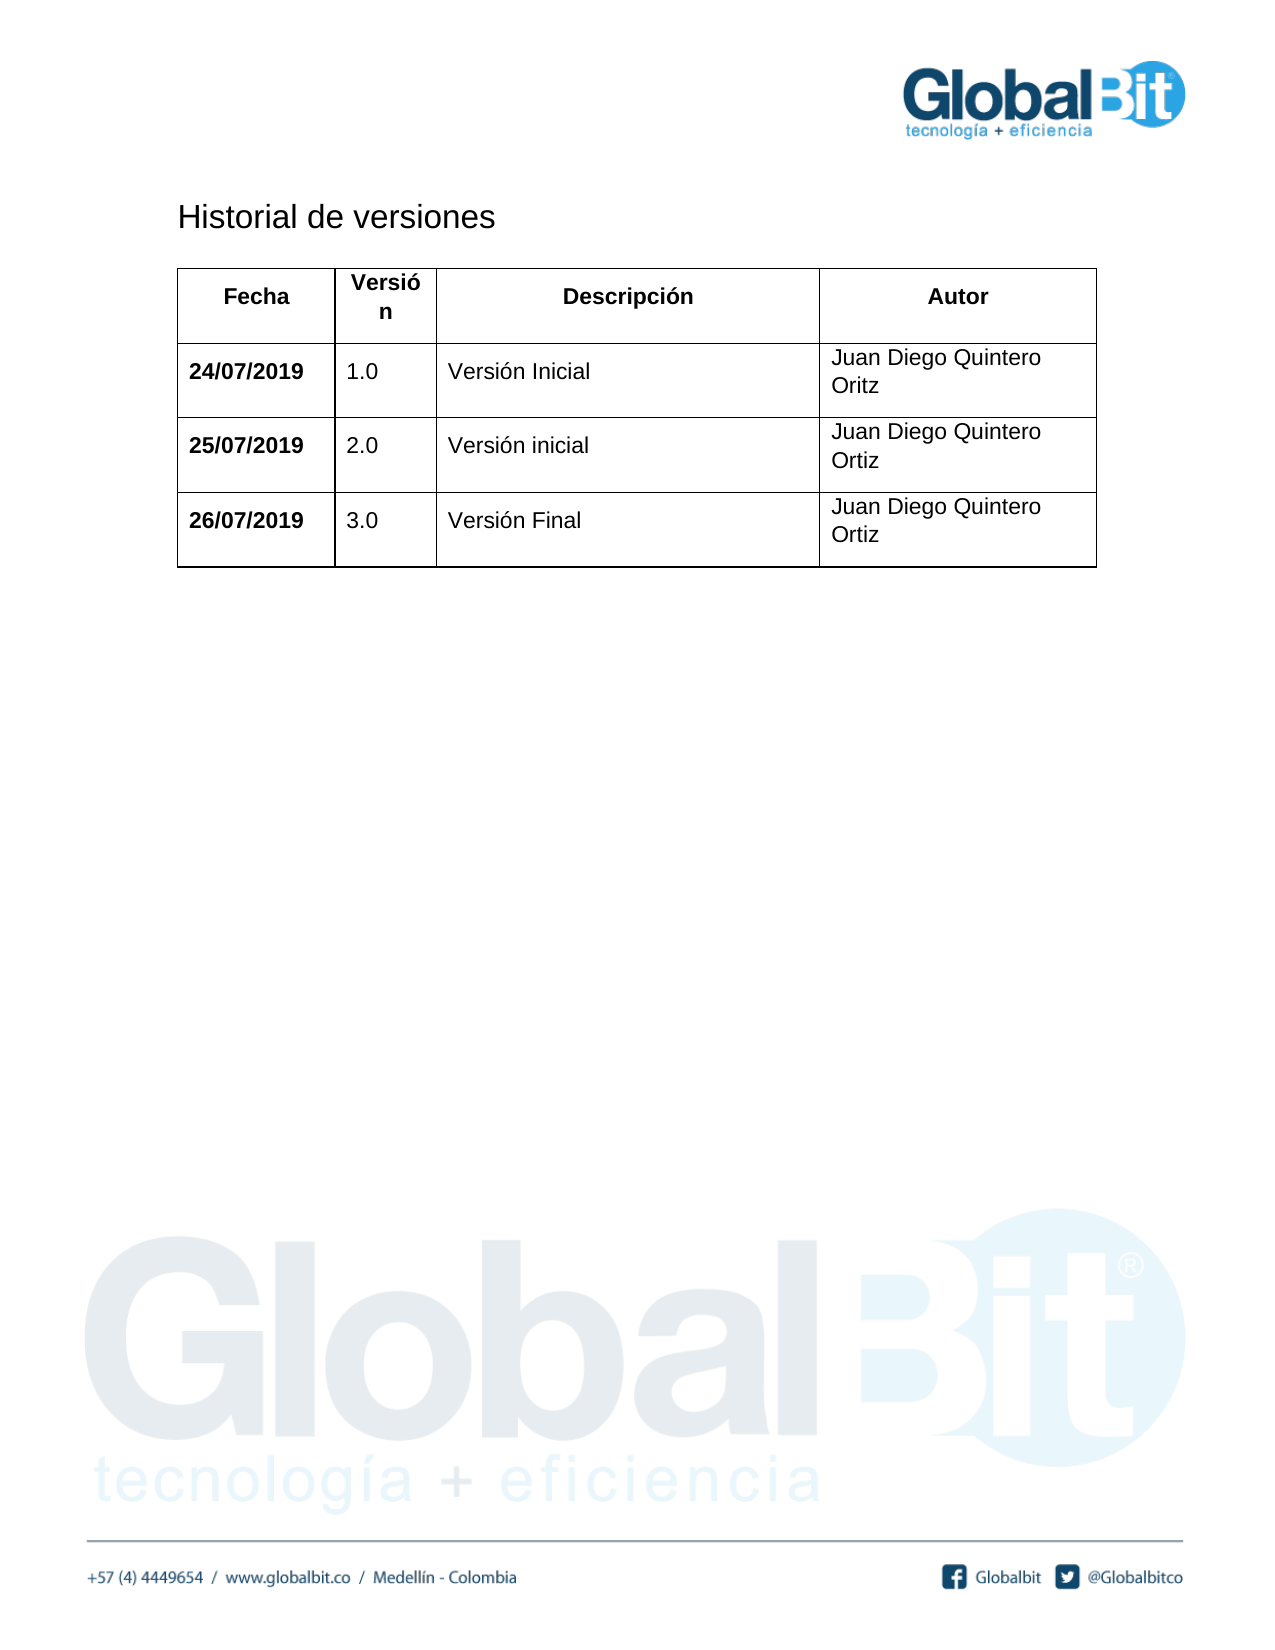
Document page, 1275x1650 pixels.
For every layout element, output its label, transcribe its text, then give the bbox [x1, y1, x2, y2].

table_cell 24/07/2019 [178, 344, 334, 417]
table_cell Juan Diego Quintero Oritz [820, 344, 1096, 417]
table_cell 3.0 [336, 493, 436, 566]
table_cell 25/07/2019 [178, 418, 334, 492]
table_header Autor [820, 269, 1096, 343]
table_cell Versión Inicial [437, 344, 819, 417]
table_cell Versión inicial [437, 418, 819, 492]
table_cell Juan Diego Quintero Ortiz [820, 418, 1096, 492]
picture [7, 0, 1263, 1641]
subtitle Historial de versiones [177, 198, 1098, 236]
table_cell 2.0 [336, 418, 436, 492]
table_header Fecha [178, 269, 334, 343]
table_cell 26/07/2019 [178, 493, 334, 566]
table_cell Versión Final [437, 493, 819, 566]
table_header Versión [336, 269, 436, 343]
table_cell Juan Diego Quintero Ortiz [820, 493, 1096, 566]
table_header Descripción [437, 269, 819, 343]
table_cell 1.0 [336, 344, 436, 417]
